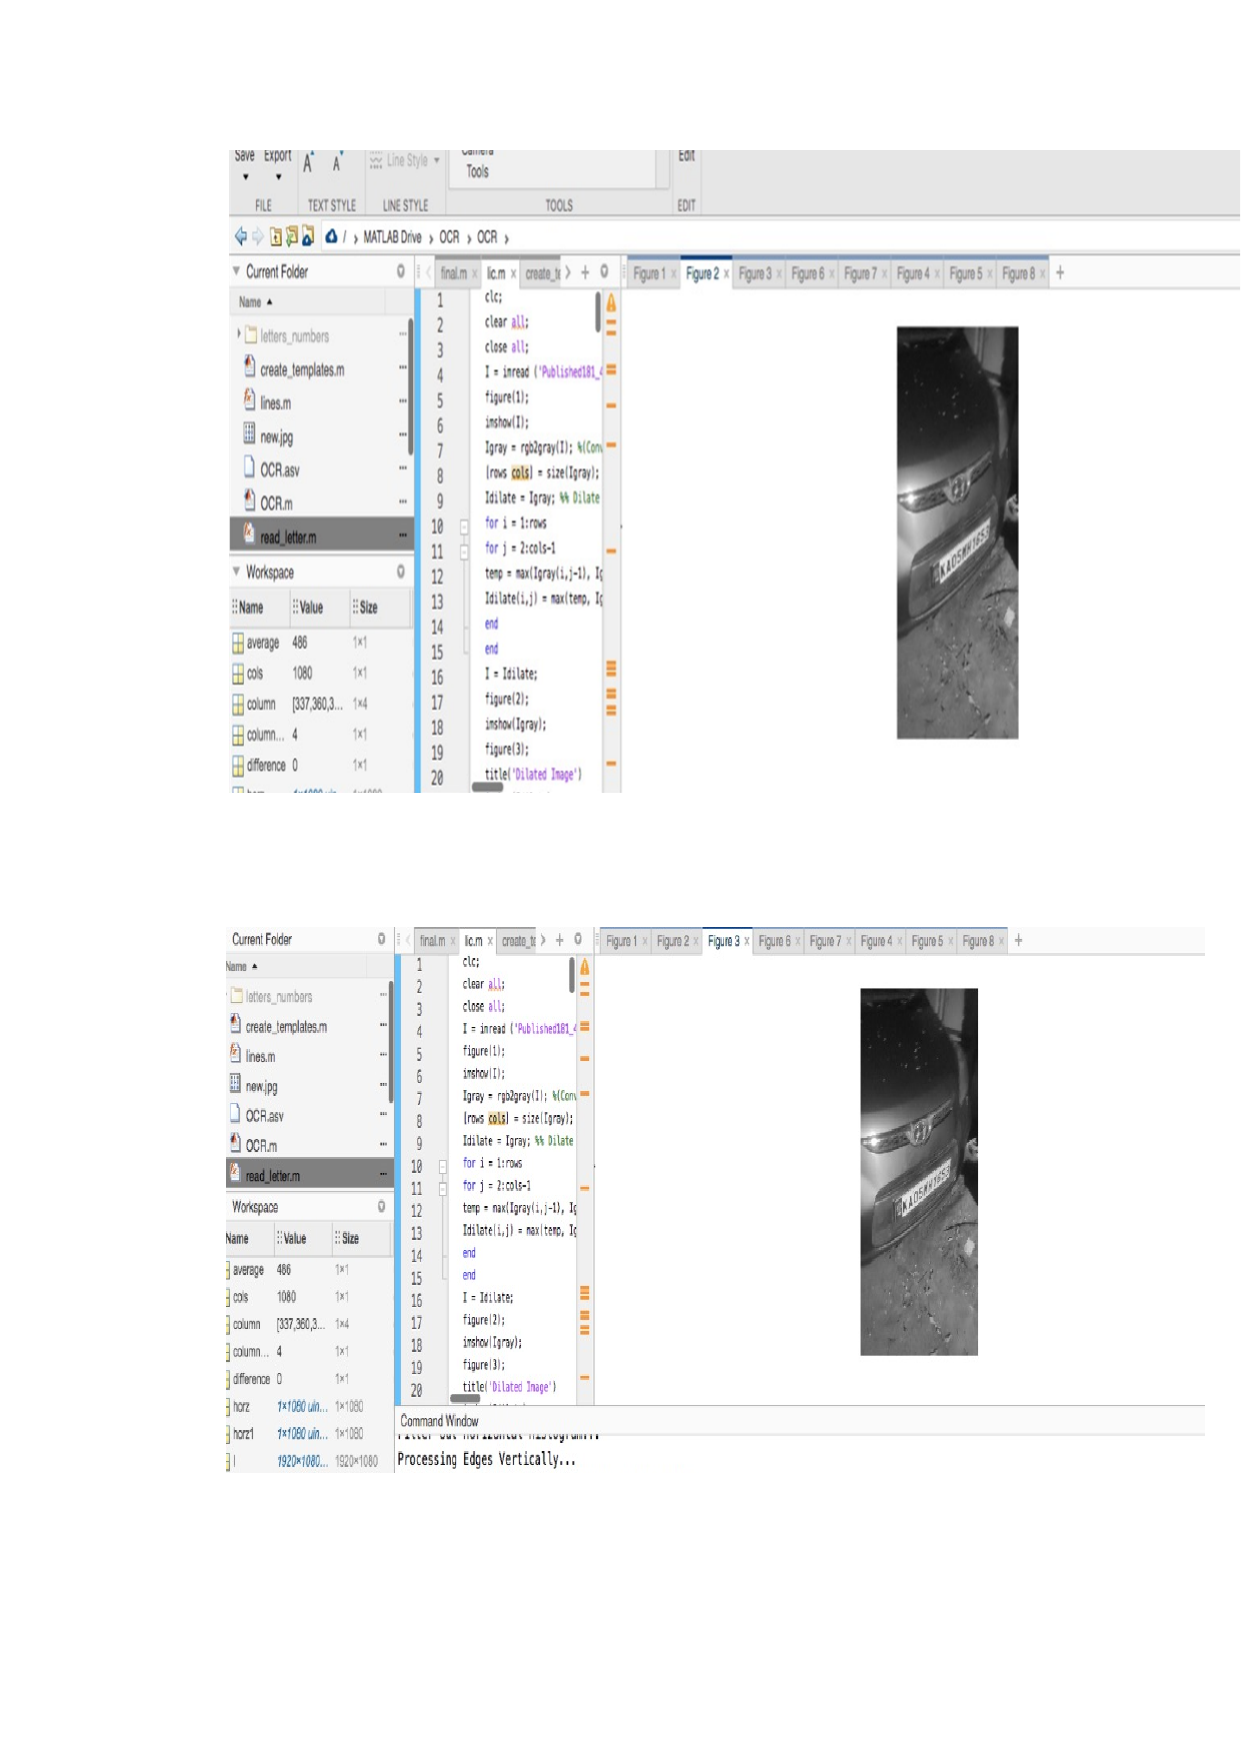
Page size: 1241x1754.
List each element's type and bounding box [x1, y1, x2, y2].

picture [226, 927, 1205, 1473]
picture [226, 150, 1241, 793]
